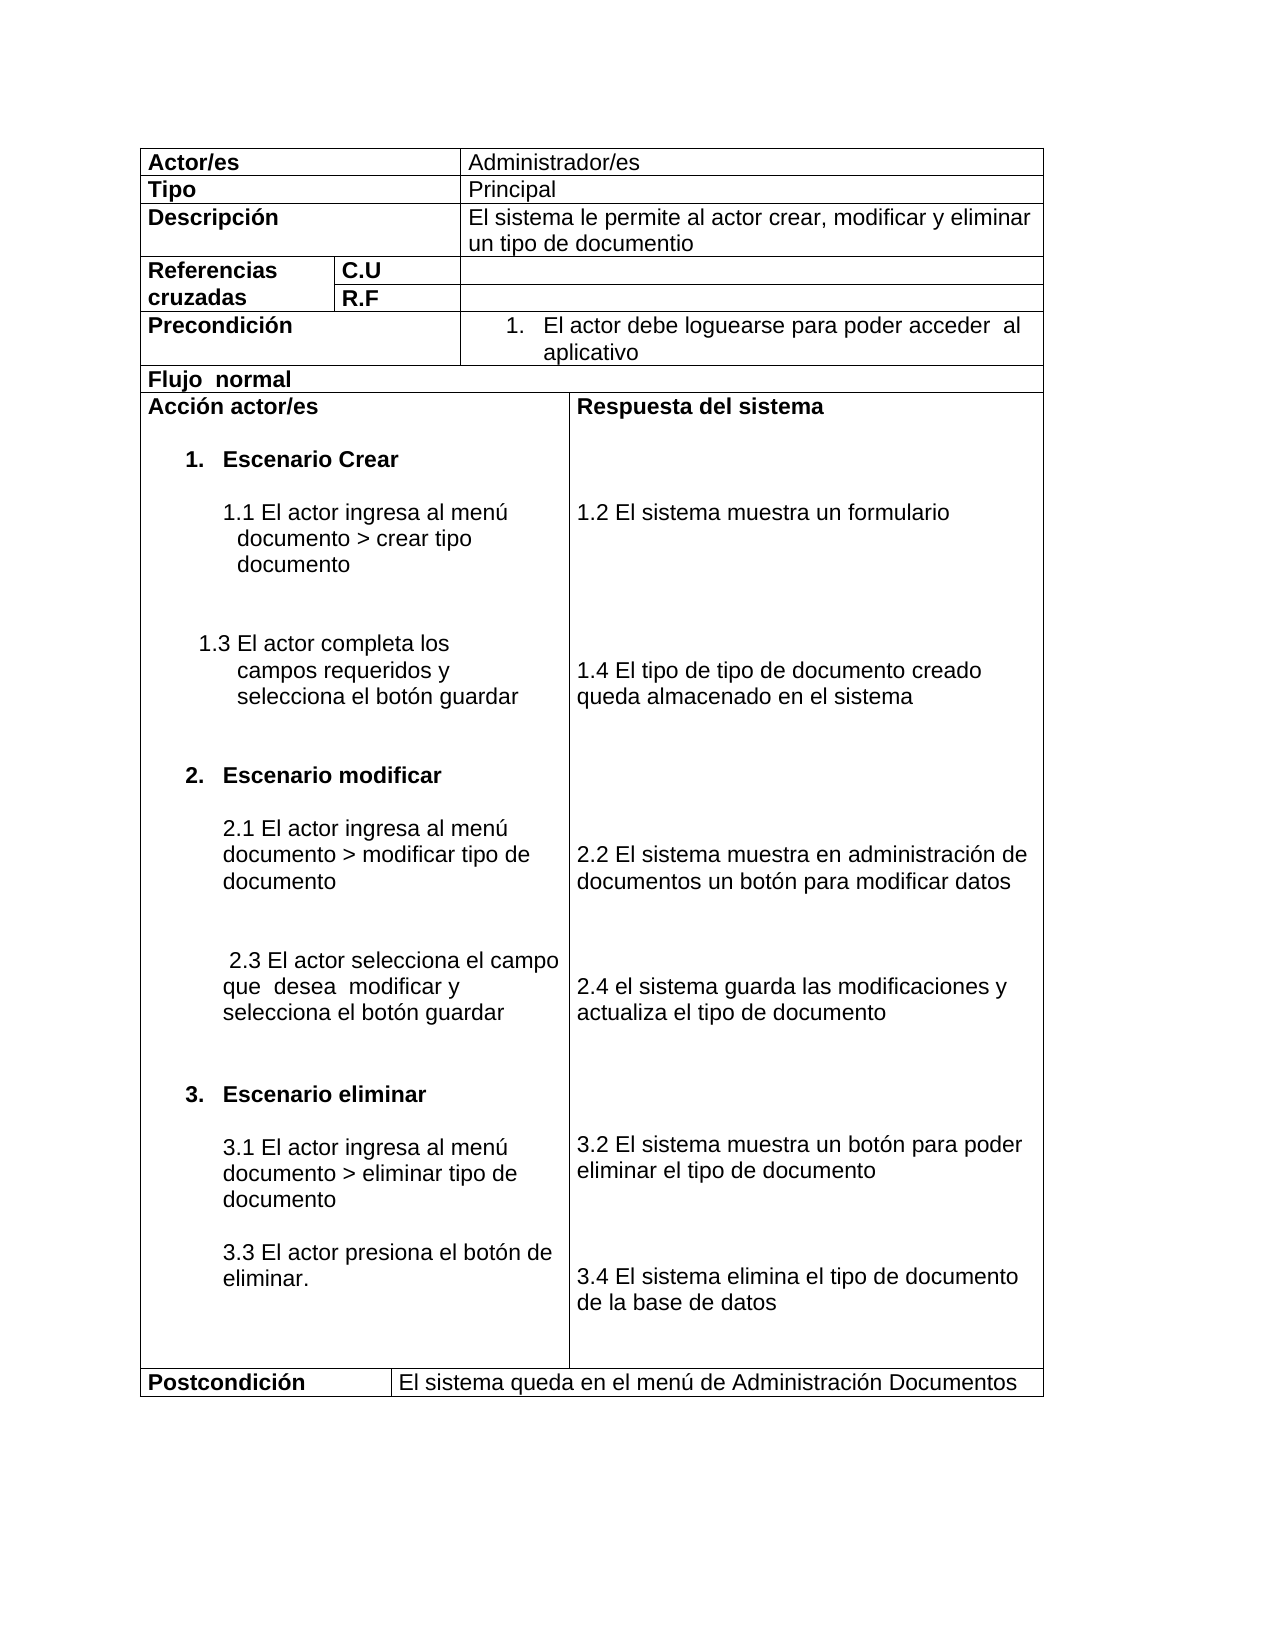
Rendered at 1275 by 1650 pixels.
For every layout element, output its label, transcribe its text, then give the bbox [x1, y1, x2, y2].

table_cell Flujo normal [141, 366, 1043, 392]
table_cell Principal [461, 176, 1043, 202]
table_cell Administrador/es [461, 149, 1043, 175]
table_cell Postcondición [141, 1369, 391, 1396]
table_cell Referencias cruzadas [141, 257, 334, 311]
table_cell El sistema le permite al actor crear, modificar y eliminar un tipo de documentio [461, 204, 1043, 256]
table_cell Tipo [141, 176, 460, 202]
table_cell El sistema queda en el menú de Administración Documentos [392, 1369, 1043, 1396]
table_cell Descripción [141, 204, 460, 256]
table_cell [461, 285, 1043, 311]
table_cell C.U [335, 257, 460, 284]
table_cell R.F [335, 285, 460, 311]
table_cell Precondición [141, 312, 460, 365]
table_cell Actor/es [141, 149, 460, 175]
table_cell Acción actor/es Escenario Crear 1.1 El actor ingresa al menú documento > crear tipo documento 1.3 El actor completa los campos requeridos y selecciona el botón guardar Escenario modificar 2.1 El actor ingresa al menú documento > modificar tipo de documento 2.3 El actor selecciona el campo que desea modificar y selecciona el botón guardar Escenario eliminar 3.1 El actor ingresa al menú documento > eliminar tipo de documento 3.3 El actor presiona el botón de eliminar. [141, 393, 569, 1368]
table_cell Respuesta del sistema 1.2 El sistema muestra un formulario 1.4 El tipo de tipo de documento creado queda almacenado en el sistema 2.2 El sistema muestra en administración de documentos un botón para modificar datos 2.4 el sistema guarda las modificaciones y actualiza el tipo de documento 3.2 El sistema muestra un botón para poder eliminar el tipo de documento 3.4 El sistema elimina el tipo de documento de la base de datos [570, 393, 1043, 1368]
table_cell [461, 257, 1043, 284]
table_cell El actor debe loguearse para poder acceder al aplicativo [461, 312, 1043, 365]
